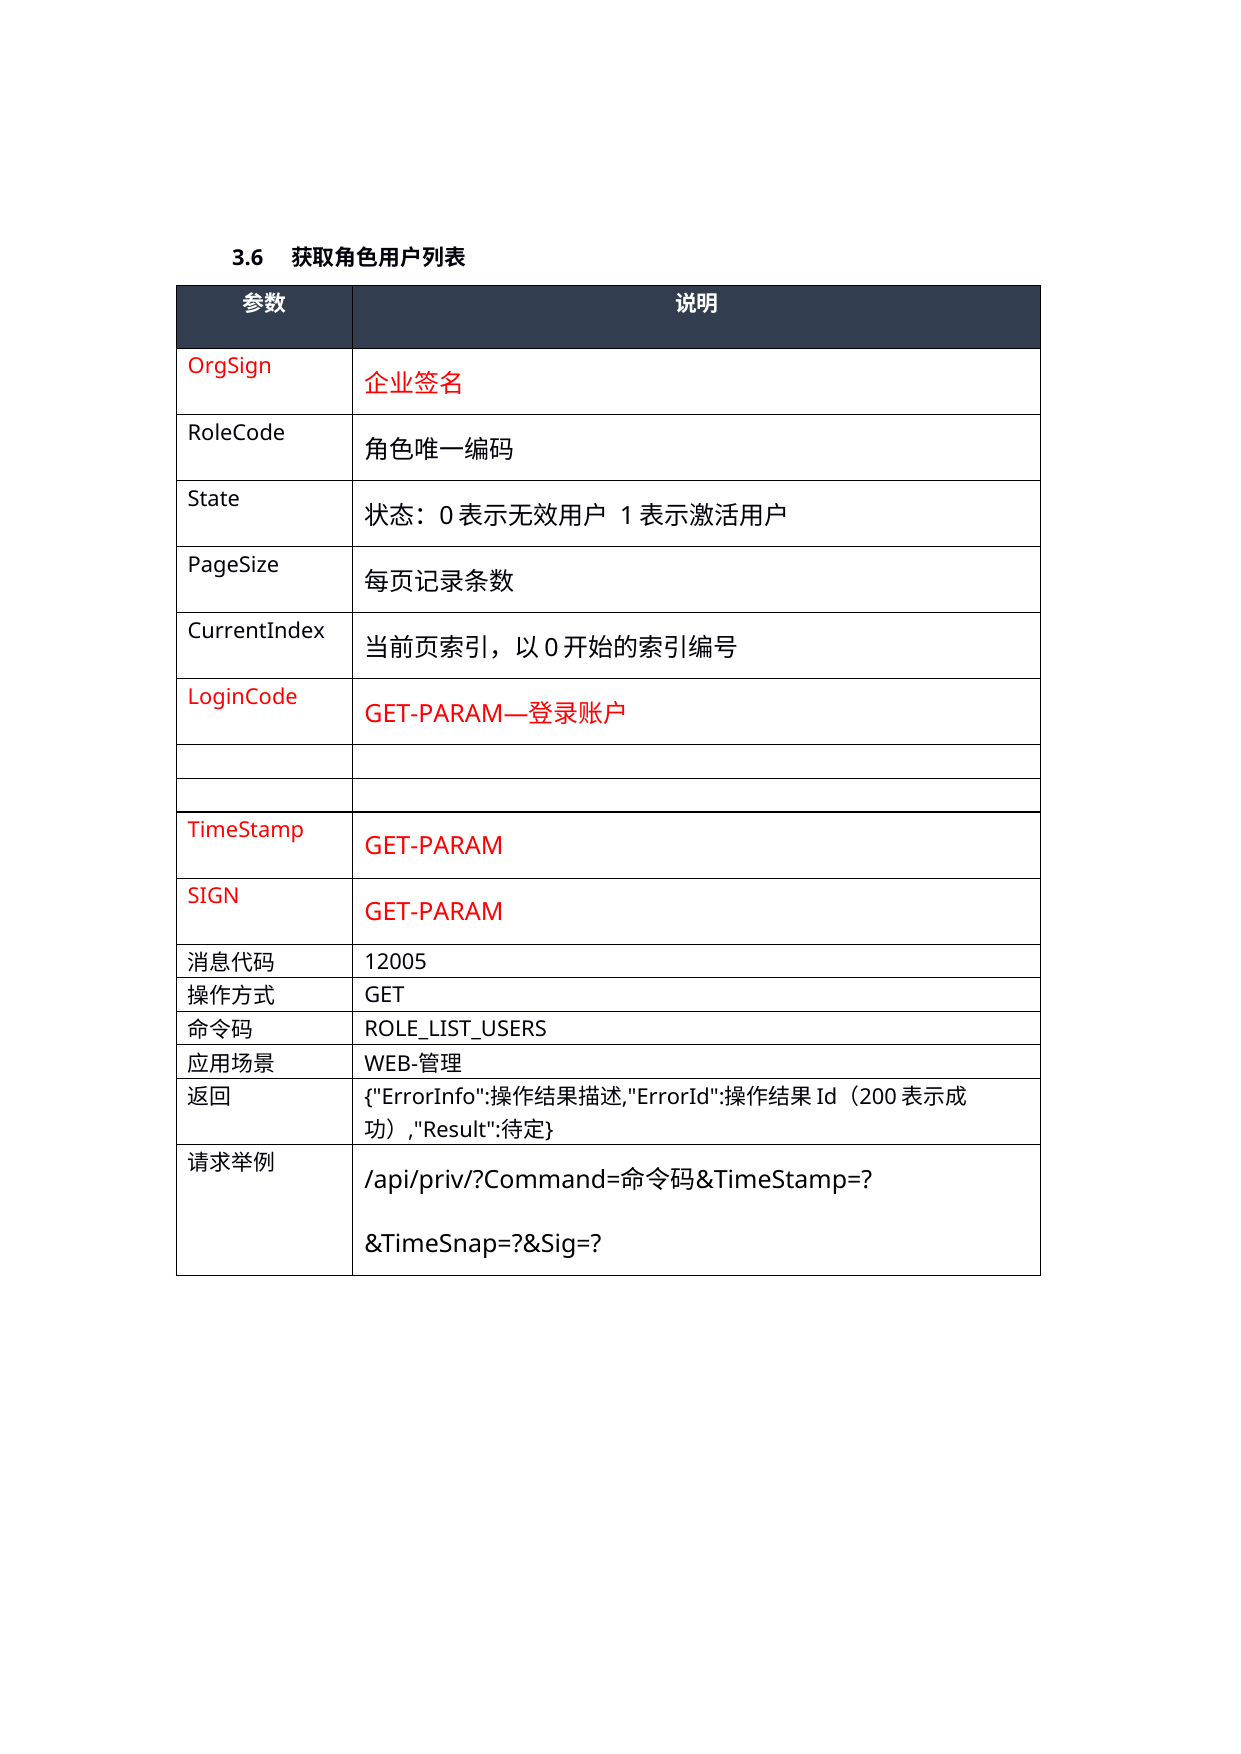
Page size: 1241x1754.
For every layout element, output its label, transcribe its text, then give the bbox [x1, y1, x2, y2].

table_cell 状态：0表示无效用户 1表示激活用户 [353, 481, 1040, 546]
table_cell GET-PARAM [353, 879, 1040, 943]
table_cell 消息代码 [177, 945, 352, 977]
table_cell 返回 [177, 1079, 352, 1144]
table_cell SIGN [177, 879, 352, 943]
table_cell 角色唯一编码 [353, 415, 1040, 480]
table_cell 当前页索引，以0开始的索引编号 [353, 613, 1040, 678]
table_cell 12005 [353, 945, 1040, 977]
table_cell [353, 745, 1040, 778]
table_cell State [177, 481, 352, 546]
table_cell OrgSign [177, 349, 352, 414]
table_cell CurrentIndex [177, 613, 352, 678]
subtitle 获取角色用户列表 [232, 239, 1053, 272]
table_cell 命令码 [177, 1012, 352, 1044]
table_header 说明 [353, 286, 1040, 348]
table_cell [177, 779, 352, 811]
table_cell 操作方式 [177, 978, 352, 1011]
table_cell ROLE_LIST_USERS [353, 1012, 1040, 1044]
table_cell GET [353, 978, 1040, 1011]
table_cell [177, 745, 352, 778]
table_cell TimeStamp [177, 813, 352, 877]
table_cell WEB-管理 [353, 1045, 1040, 1078]
table_cell GET-PARAM [353, 813, 1040, 877]
table_cell [353, 779, 1040, 811]
table_cell {"ErrorInfo":操作结果描述,"ErrorId":操作结果Id（200表示成功）,"Result":待定} [353, 1079, 1040, 1144]
table_cell 请求举例 [177, 1145, 352, 1275]
table_header 参数 [177, 286, 352, 348]
table_cell GET-PARAM—登录账户 [353, 679, 1040, 744]
table_cell PageSize [177, 547, 352, 612]
table_cell RoleCode [177, 415, 352, 480]
table_cell 每页记录条数 [353, 547, 1040, 612]
table_cell 应用场景 [177, 1045, 352, 1078]
table_cell LoginCode [177, 679, 352, 744]
table_cell 企业签名 [353, 349, 1040, 414]
